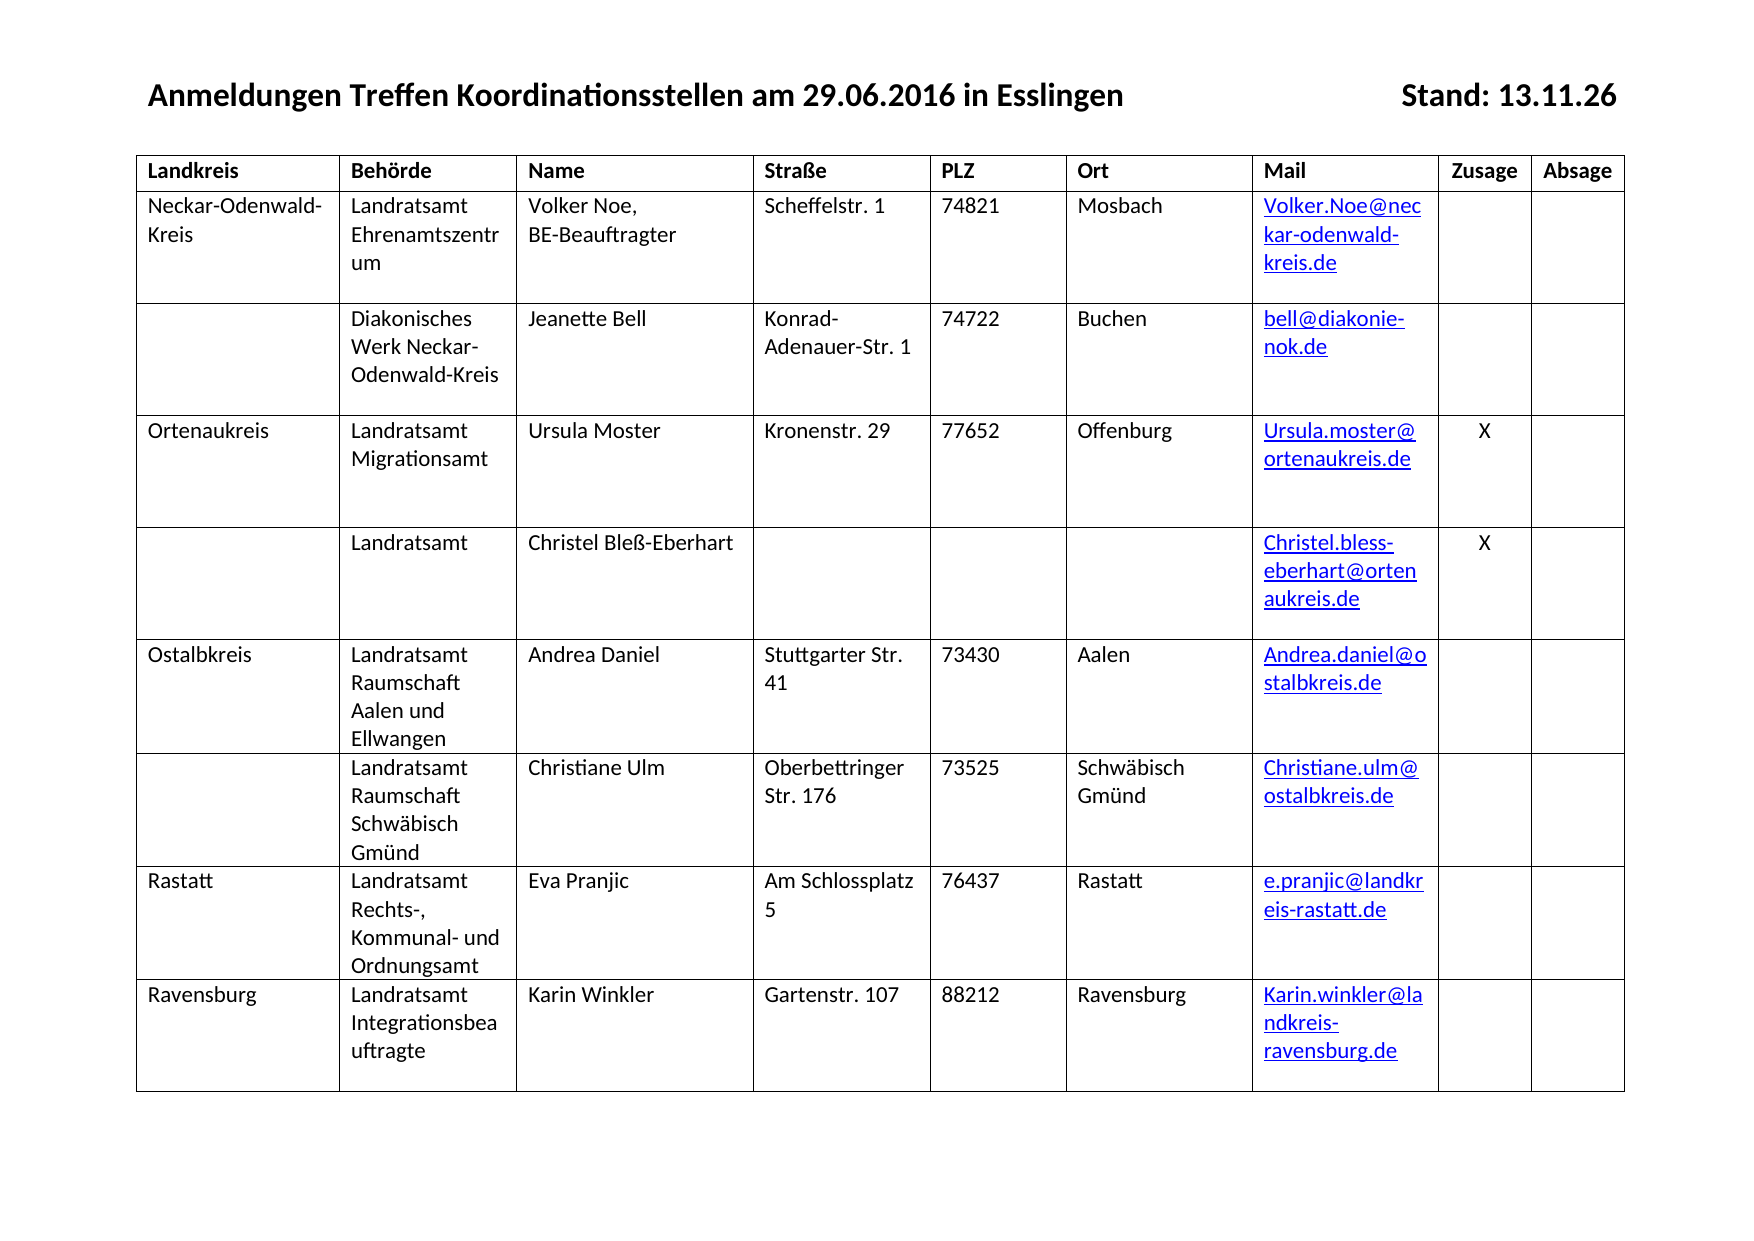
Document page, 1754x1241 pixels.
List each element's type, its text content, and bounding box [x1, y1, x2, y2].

table_header Zusage [1439, 156, 1531, 191]
table_cell 88212 [931, 980, 1066, 1091]
table_cell Jeanette Bell [517, 304, 753, 415]
table_cell Landratsamt Raumschaft Schwäbisch Gmünd [340, 754, 516, 866]
table_cell [1532, 528, 1624, 639]
table_cell [137, 528, 339, 639]
table_header Straße [754, 156, 930, 191]
table_cell Mosbach [1067, 192, 1252, 303]
table_cell 77652 [931, 416, 1066, 527]
table_cell Ravensburg [1067, 980, 1252, 1091]
table_cell [1532, 640, 1624, 752]
table_cell Christel Bleß-Eberhart [517, 528, 753, 639]
table_cell Ursula.moster@ortenaukreis.de [1253, 416, 1438, 527]
table_cell 73525 [931, 754, 1066, 866]
table_cell Andrea.daniel@ostalbkreis.de [1253, 640, 1438, 752]
table_cell Diakonisches Werk Neckar-Odenwald-Kreis [340, 304, 516, 415]
table_cell X [1439, 528, 1531, 639]
table_cell [1439, 640, 1531, 752]
table_cell Stuttgarter Str. 41 [754, 640, 930, 752]
table_cell [1439, 754, 1531, 866]
table_cell Karin Winkler [517, 980, 753, 1091]
table_cell Scheffelstr. 1 [754, 192, 930, 303]
table_cell Landratsamt Ehrenamtszentrum [340, 192, 516, 303]
table_cell [1439, 192, 1531, 303]
table_cell Ostalbkreis [137, 640, 339, 752]
table_cell Landratsamt Rechts-, Kommunal- und Ordnungsamt [340, 867, 516, 979]
table_header Absage [1532, 156, 1624, 191]
table_cell [931, 528, 1066, 639]
table_cell [1532, 304, 1624, 415]
table_cell [1532, 416, 1624, 527]
table_cell Landratsamt [340, 528, 516, 639]
table_cell Ursula Moster [517, 416, 753, 527]
table_header Behörde [340, 156, 516, 191]
table_cell [1439, 304, 1531, 415]
table_cell Ortenaukreis [137, 416, 339, 527]
table_cell Offenburg [1067, 416, 1252, 527]
table_cell Kronenstr. 29 [754, 416, 930, 527]
table_cell X [1439, 416, 1531, 527]
table_header Name [517, 156, 753, 191]
table_cell Aalen [1067, 640, 1252, 752]
table_cell Landratsamt Migrationsamt [340, 416, 516, 527]
table_cell [1067, 528, 1252, 639]
table_cell Gartenstr. 107 [754, 980, 930, 1091]
table_cell Rastatt [1067, 867, 1252, 979]
table_cell Buchen [1067, 304, 1252, 415]
table_cell Volker Noe, BE-Beauftragter [517, 192, 753, 303]
table_cell Andrea Daniel [517, 640, 753, 752]
table_cell [1532, 867, 1624, 979]
table_cell Karin.winkler@landkreis-ravensburg.de [1253, 980, 1438, 1091]
table_cell Ravensburg [137, 980, 339, 1091]
table_cell Christiane.ulm@ostalbkreis.de [1253, 754, 1438, 866]
table_cell Neckar-Odenwald-Kreis [137, 192, 339, 303]
table_cell [137, 754, 339, 866]
table_cell 73430 [931, 640, 1066, 752]
table_cell e.pranjic@landkreis-rastatt.de [1253, 867, 1438, 979]
table_cell [1532, 754, 1624, 866]
table_cell [1532, 192, 1624, 303]
table_header PLZ [931, 156, 1066, 191]
table_cell [754, 528, 930, 639]
table_cell Volker.Noe@neckar-odenwald-kreis.de [1253, 192, 1438, 303]
table_header Mail [1253, 156, 1438, 191]
table_cell Christel.bless-eberhart@ortenaukreis.de [1253, 528, 1438, 639]
table_cell Schwäbisch Gmünd [1067, 754, 1252, 866]
table_cell bell@diakonie-nok.de [1253, 304, 1438, 415]
table_cell Oberbettringer Str. 176 [754, 754, 930, 866]
table_header Ort [1067, 156, 1252, 191]
table_cell [1532, 980, 1624, 1091]
table_cell Am Schlossplatz 5 [754, 867, 930, 979]
table_cell [1439, 980, 1531, 1091]
table_cell Landratsamt Raumschaft Aalen und Ellwangen [340, 640, 516, 752]
table_cell Landratsamt Integrationsbeauftragte [340, 980, 516, 1091]
table_cell Eva Pranjic [517, 867, 753, 979]
table_cell Christiane Ulm [517, 754, 753, 866]
table_cell [137, 304, 339, 415]
table_cell Rastatt [137, 867, 339, 979]
table_cell 76437 [931, 867, 1066, 979]
table_cell [1439, 867, 1531, 979]
table_cell 74722 [931, 304, 1066, 415]
table_cell Konrad-Adenauer-Str. 1 [754, 304, 930, 415]
table_cell 74821 [931, 192, 1066, 303]
table_header Landkreis [137, 156, 339, 191]
